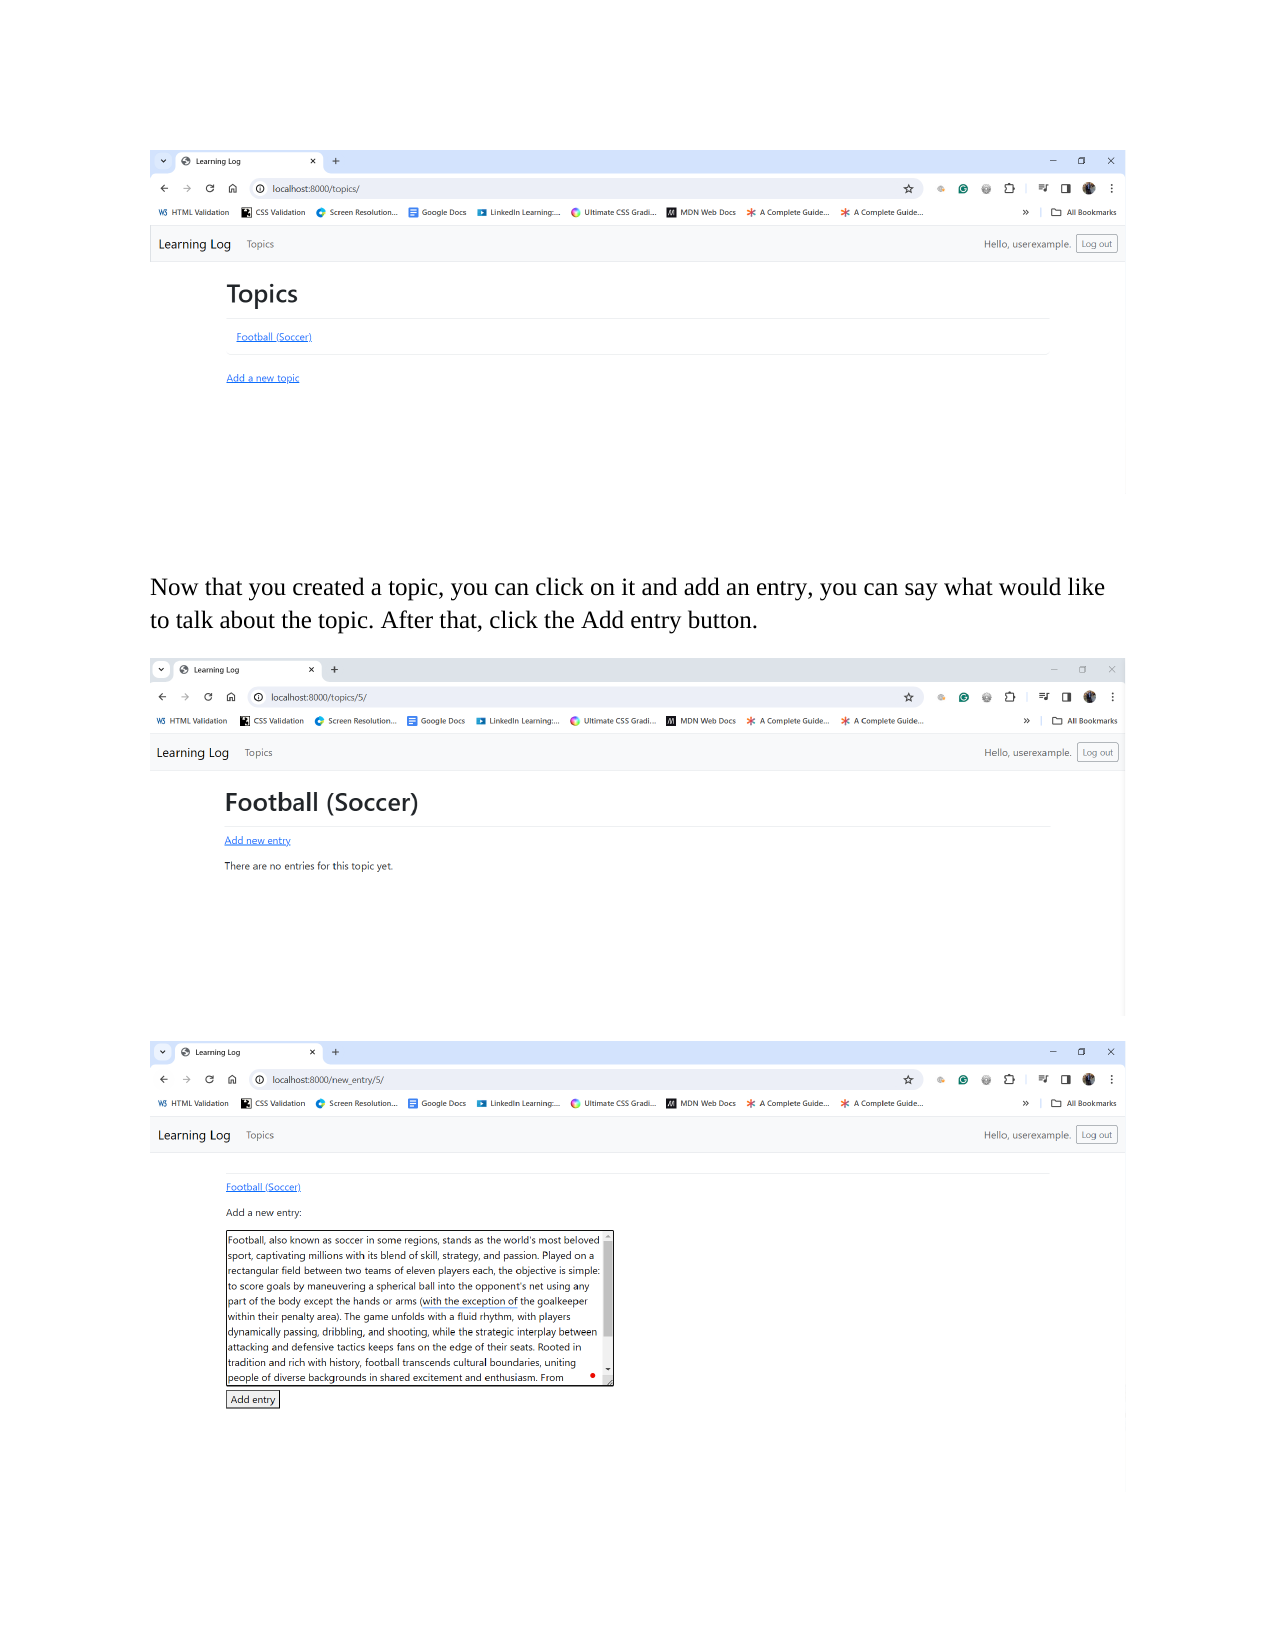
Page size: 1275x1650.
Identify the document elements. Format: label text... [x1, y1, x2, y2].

picture [150, 1041, 1125, 1492]
picture [150, 150, 1125, 494]
text Now that you created a topic, you can click on it and add an entry, you can say what would like to talk about the topic. After that, click the Add entry button. [150, 572, 1125, 633]
picture [150, 658, 1125, 1016]
